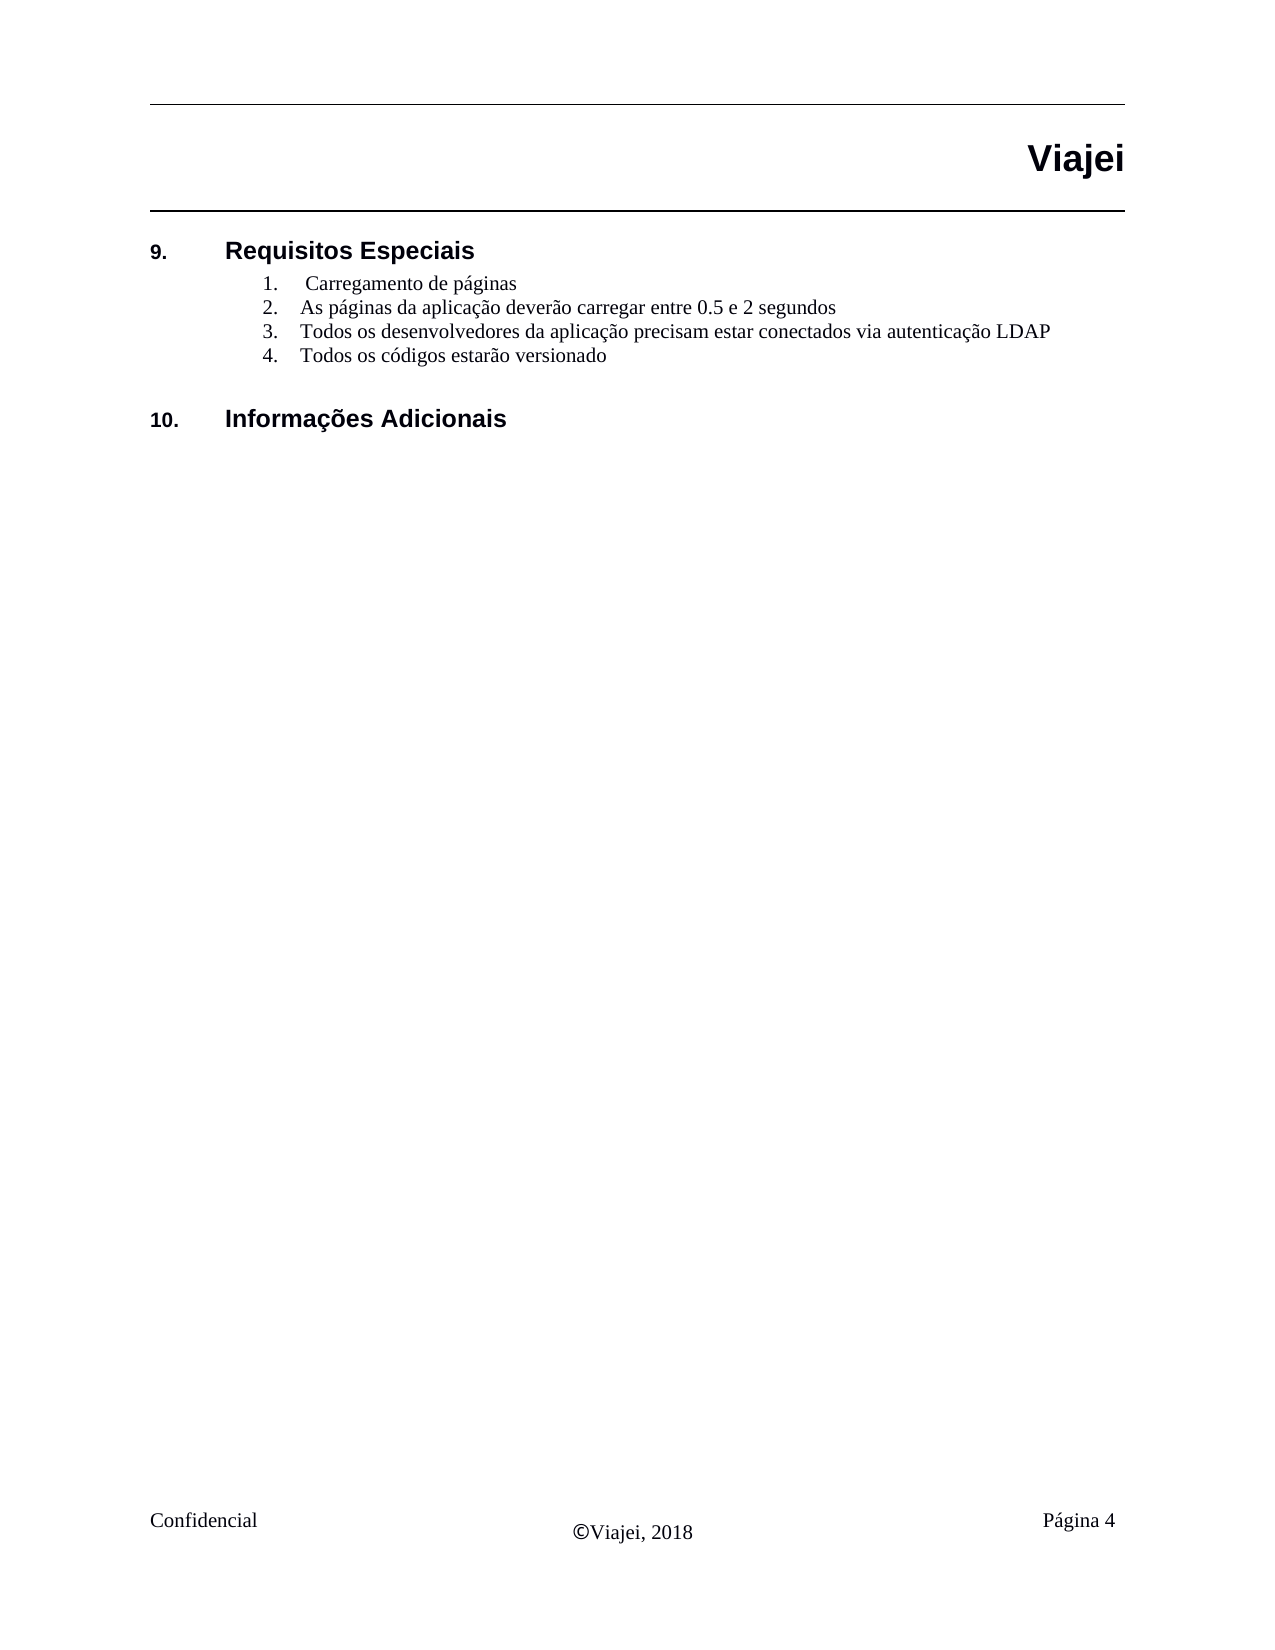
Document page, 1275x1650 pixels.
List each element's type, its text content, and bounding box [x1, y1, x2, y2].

subtitle Informações Adicionais [150, 403, 1125, 432]
list Todos os desenvolvedores da aplicação precisam estar conectados via autenticação LDAP [262, 319, 1125, 343]
list As páginas da aplicação deverão carregar entre 0.5 e 2 segundos [262, 295, 1125, 319]
list Carregamento de páginas [262, 271, 1125, 295]
subtitle Requisitos Especiais [150, 236, 1125, 264]
list Todos os códigos estarão versionado [262, 343, 1125, 367]
